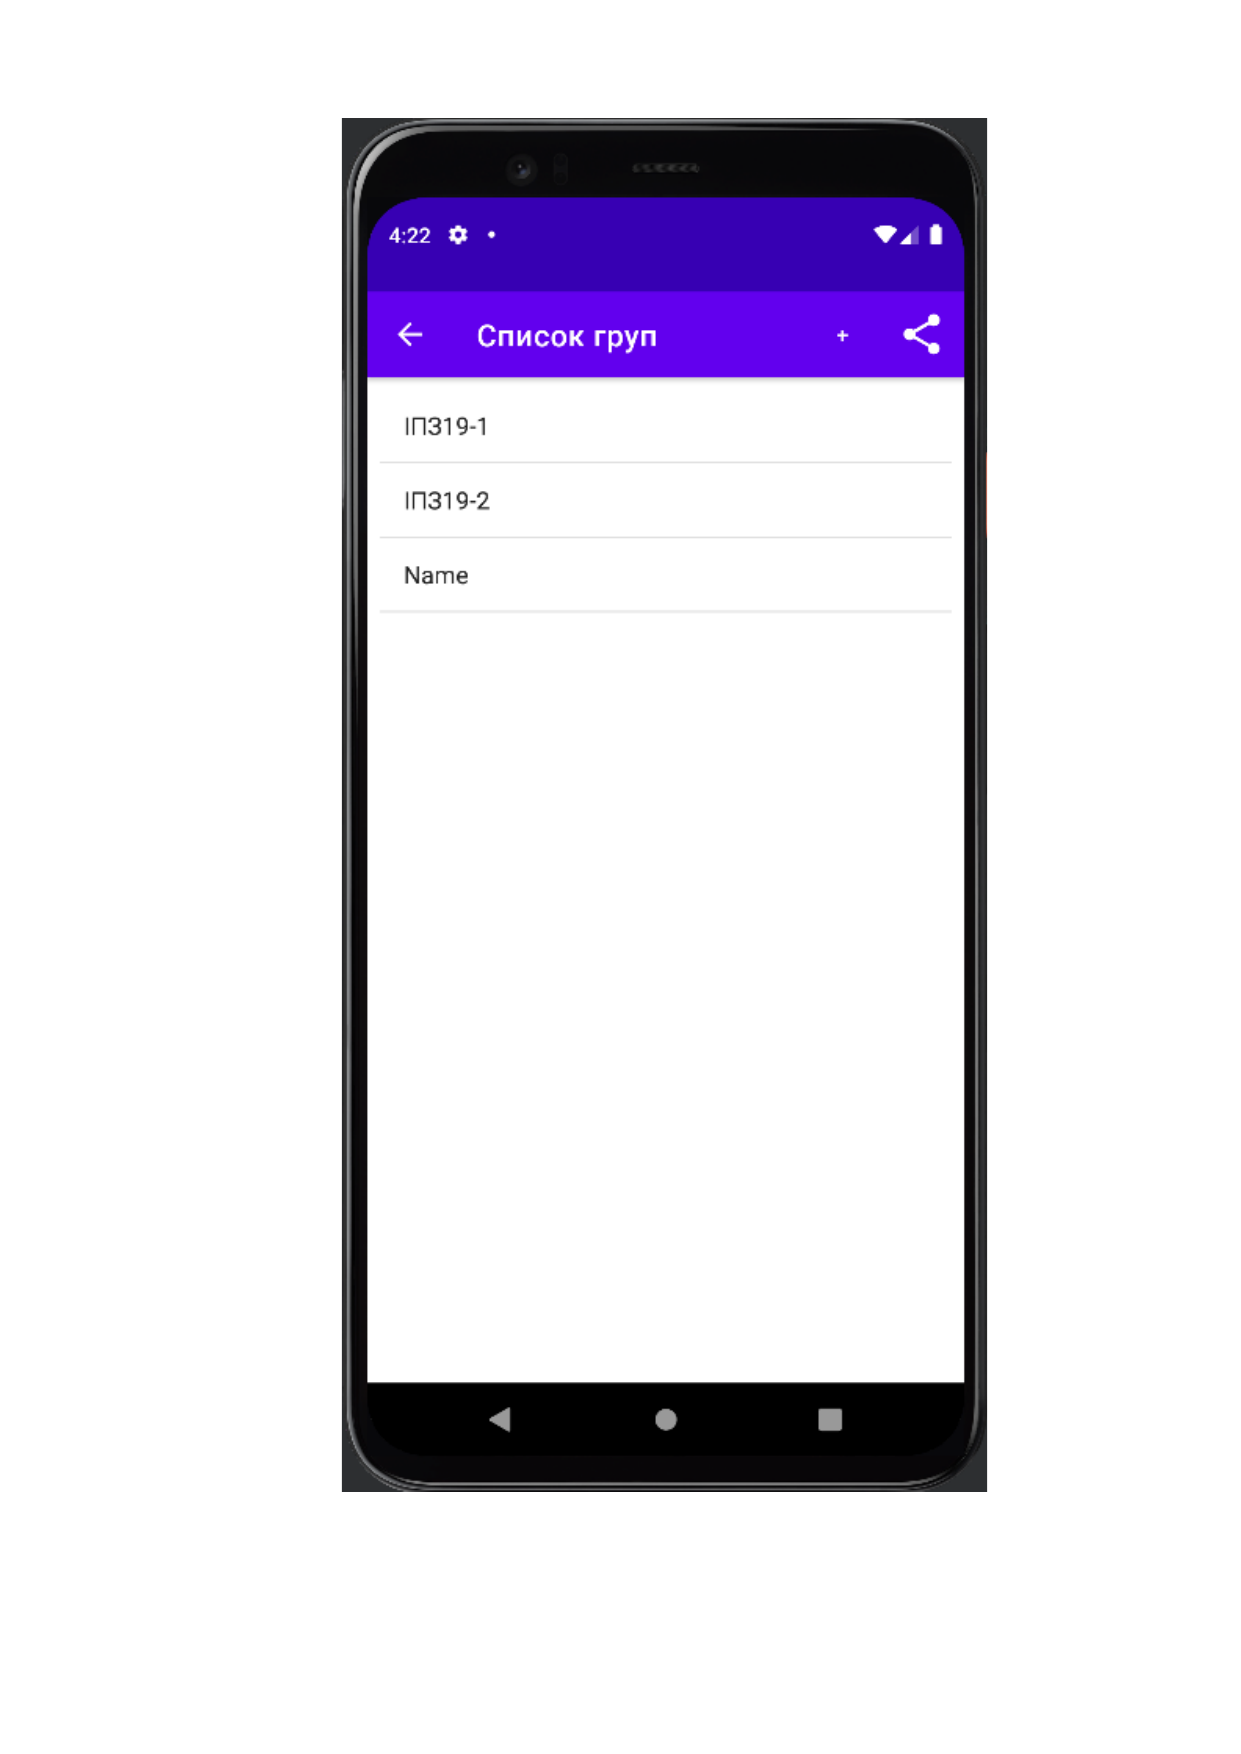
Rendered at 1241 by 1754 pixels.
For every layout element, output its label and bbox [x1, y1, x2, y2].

picture [341, 118, 988, 1492]
